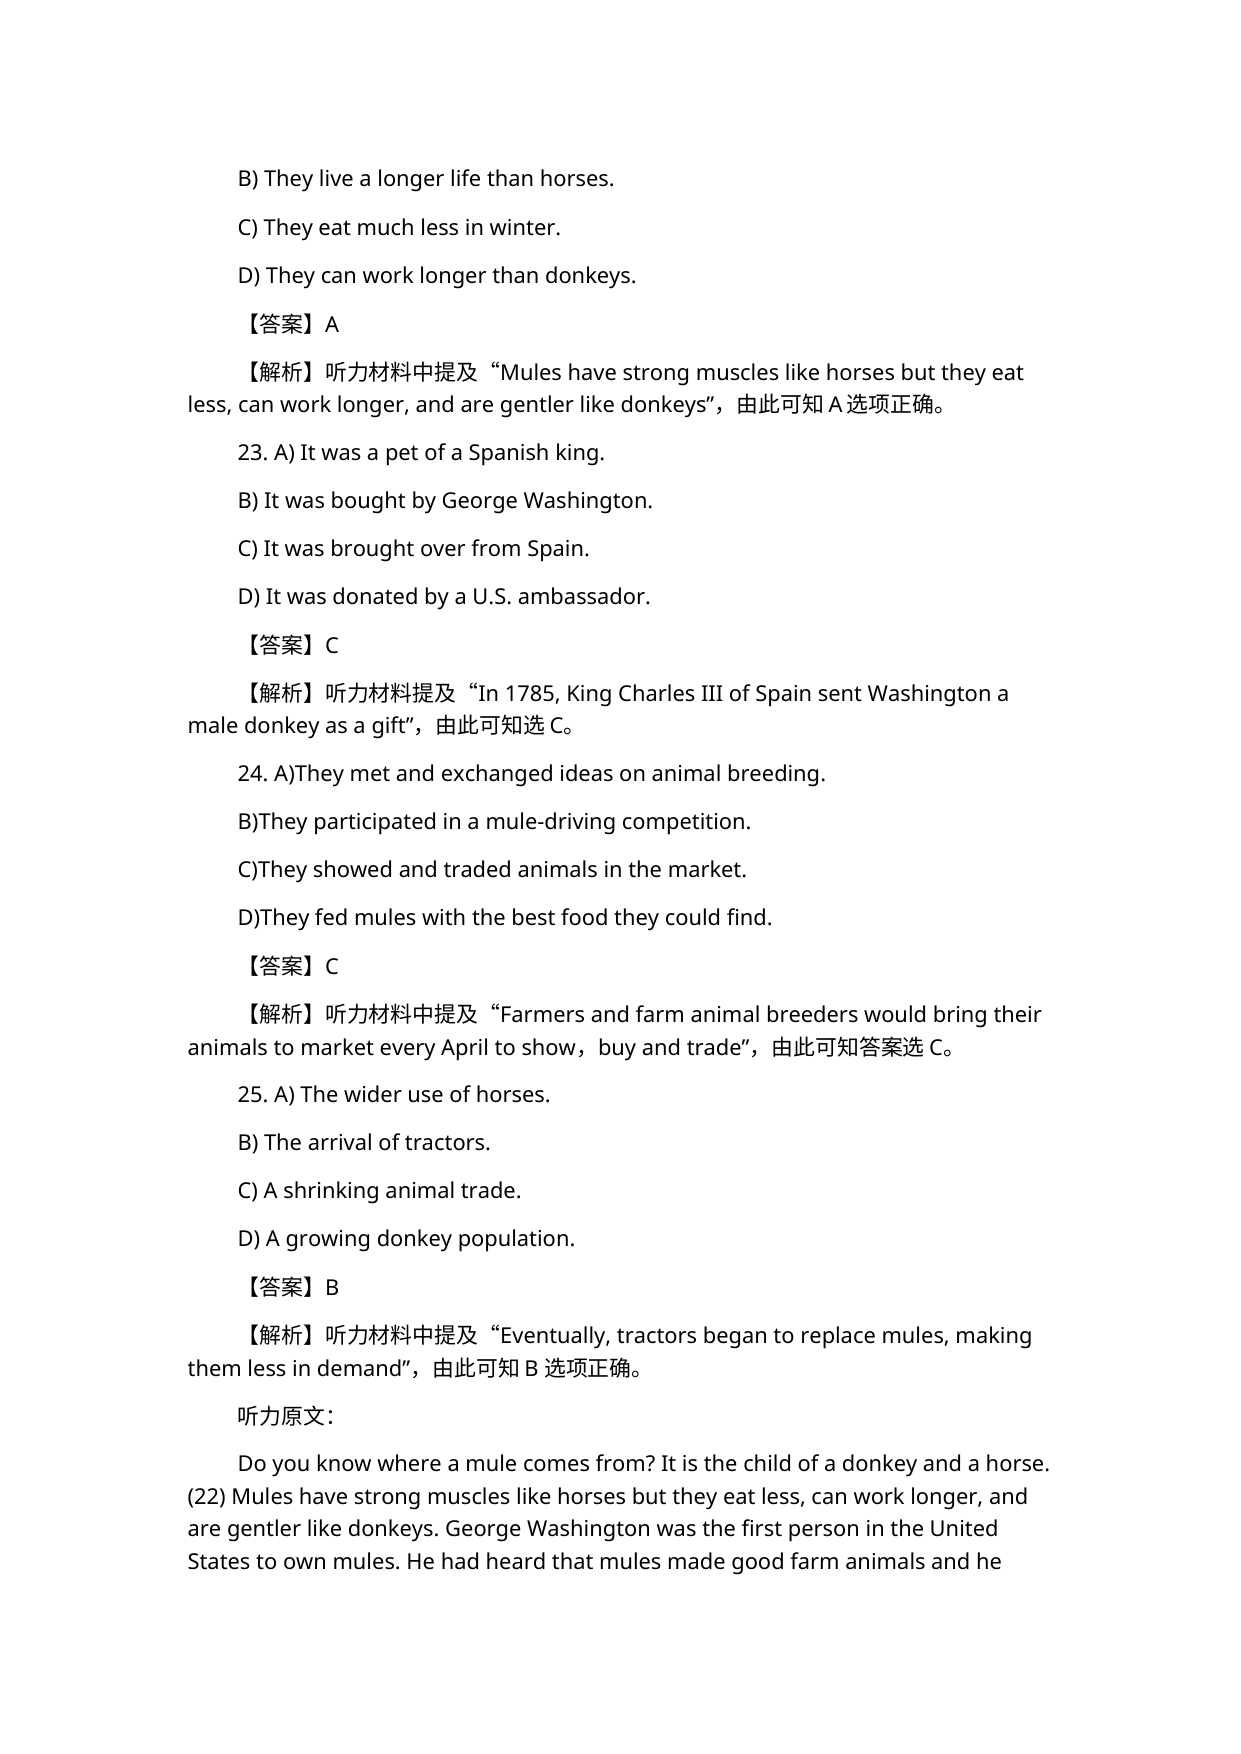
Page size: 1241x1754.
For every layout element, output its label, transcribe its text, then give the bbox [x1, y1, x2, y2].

text C)They showed and traded animals in the market. [187, 853, 1053, 885]
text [187, 1447, 1053, 1577]
text D) A growing donkey population. [187, 1222, 1053, 1254]
text C) A shrinking animal trade. [187, 1174, 1053, 1206]
text 【解析】听力材料中提及“Eventually, tractors began to replace mules, making them less in demand”，由此可知B 选项正确。 [187, 1318, 1053, 1383]
text B)They participated in a mule-driving competition. [187, 804, 1053, 837]
text D)They fed mules with the best food they could find. [187, 901, 1053, 933]
text 【答案】A [187, 306, 1053, 339]
text 24. A)They met and exchanged ideas on animal breeding. [187, 756, 1053, 789]
text 【解析】听力材料提及“In 1785, King Charles III of Spain sent Washington a male donkey as a gift”，由此可知选C。 [187, 676, 1053, 741]
text 【答案】C [187, 949, 1053, 981]
text 【答案】C [187, 628, 1053, 660]
text B) It was bought by George Washington. [187, 483, 1053, 516]
text D) They can work longer than donkeys. [187, 258, 1053, 291]
text B) The arrival of tractors. [187, 1126, 1053, 1158]
text 25. A) The wider use of horses. [187, 1078, 1053, 1110]
text C) They eat much less in winter. [187, 210, 1053, 243]
text B) They live a longer life than horses. [187, 162, 1053, 194]
text 23. A) It was a pet of a Spanish king. [187, 435, 1053, 468]
text C) It was brought over from Spain. [187, 531, 1053, 564]
text 【解析】听力材料中提及“Mules have strong muscles like horses but they eat less, can work longer, and are gentler like donkeys”，由此可知A选项正确。 [187, 354, 1053, 419]
text D) It was donated by a U.S. ambassador. [187, 579, 1053, 612]
text 【解析】听力材料中提及“Farmers and farm animal breeders would bring their animals to market every April to show，buy and trade”，由此可知答案选C。 [187, 997, 1053, 1062]
text 【答案】B [187, 1270, 1053, 1303]
text 听力原文： [187, 1399, 1053, 1431]
